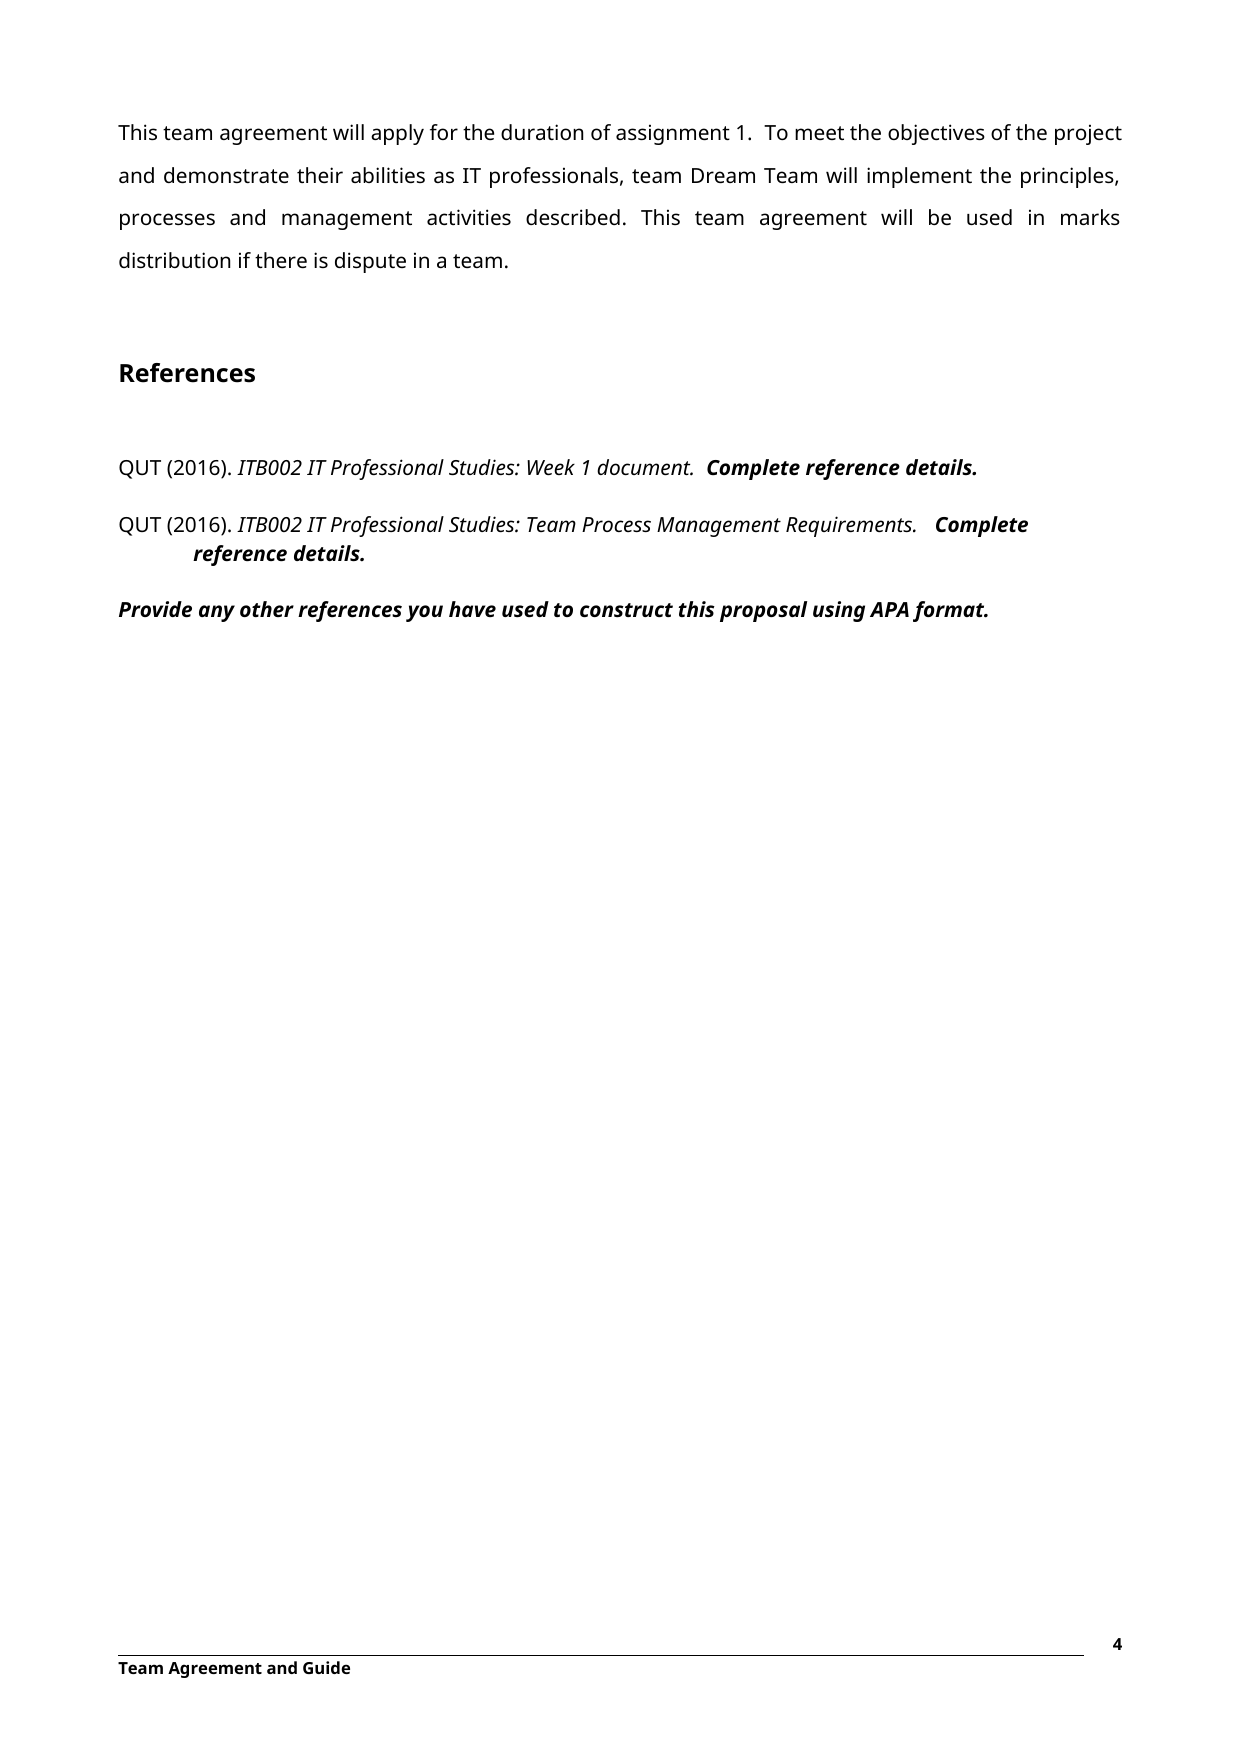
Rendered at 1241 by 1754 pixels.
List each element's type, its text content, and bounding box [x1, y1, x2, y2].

text QUT (2016). ITB002 IT Professional Studies: Team Process Management Requirements. Complete reference details. [118, 510, 1122, 567]
text QUT (2016). ITB002 IT Professional Studies: Week 1 document. Complete reference details. [118, 453, 1122, 482]
subtitle References [118, 356, 1122, 390]
text Provide any other references you have used to construct this proposal using APA format. [118, 596, 1122, 624]
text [118, 118, 1122, 274]
